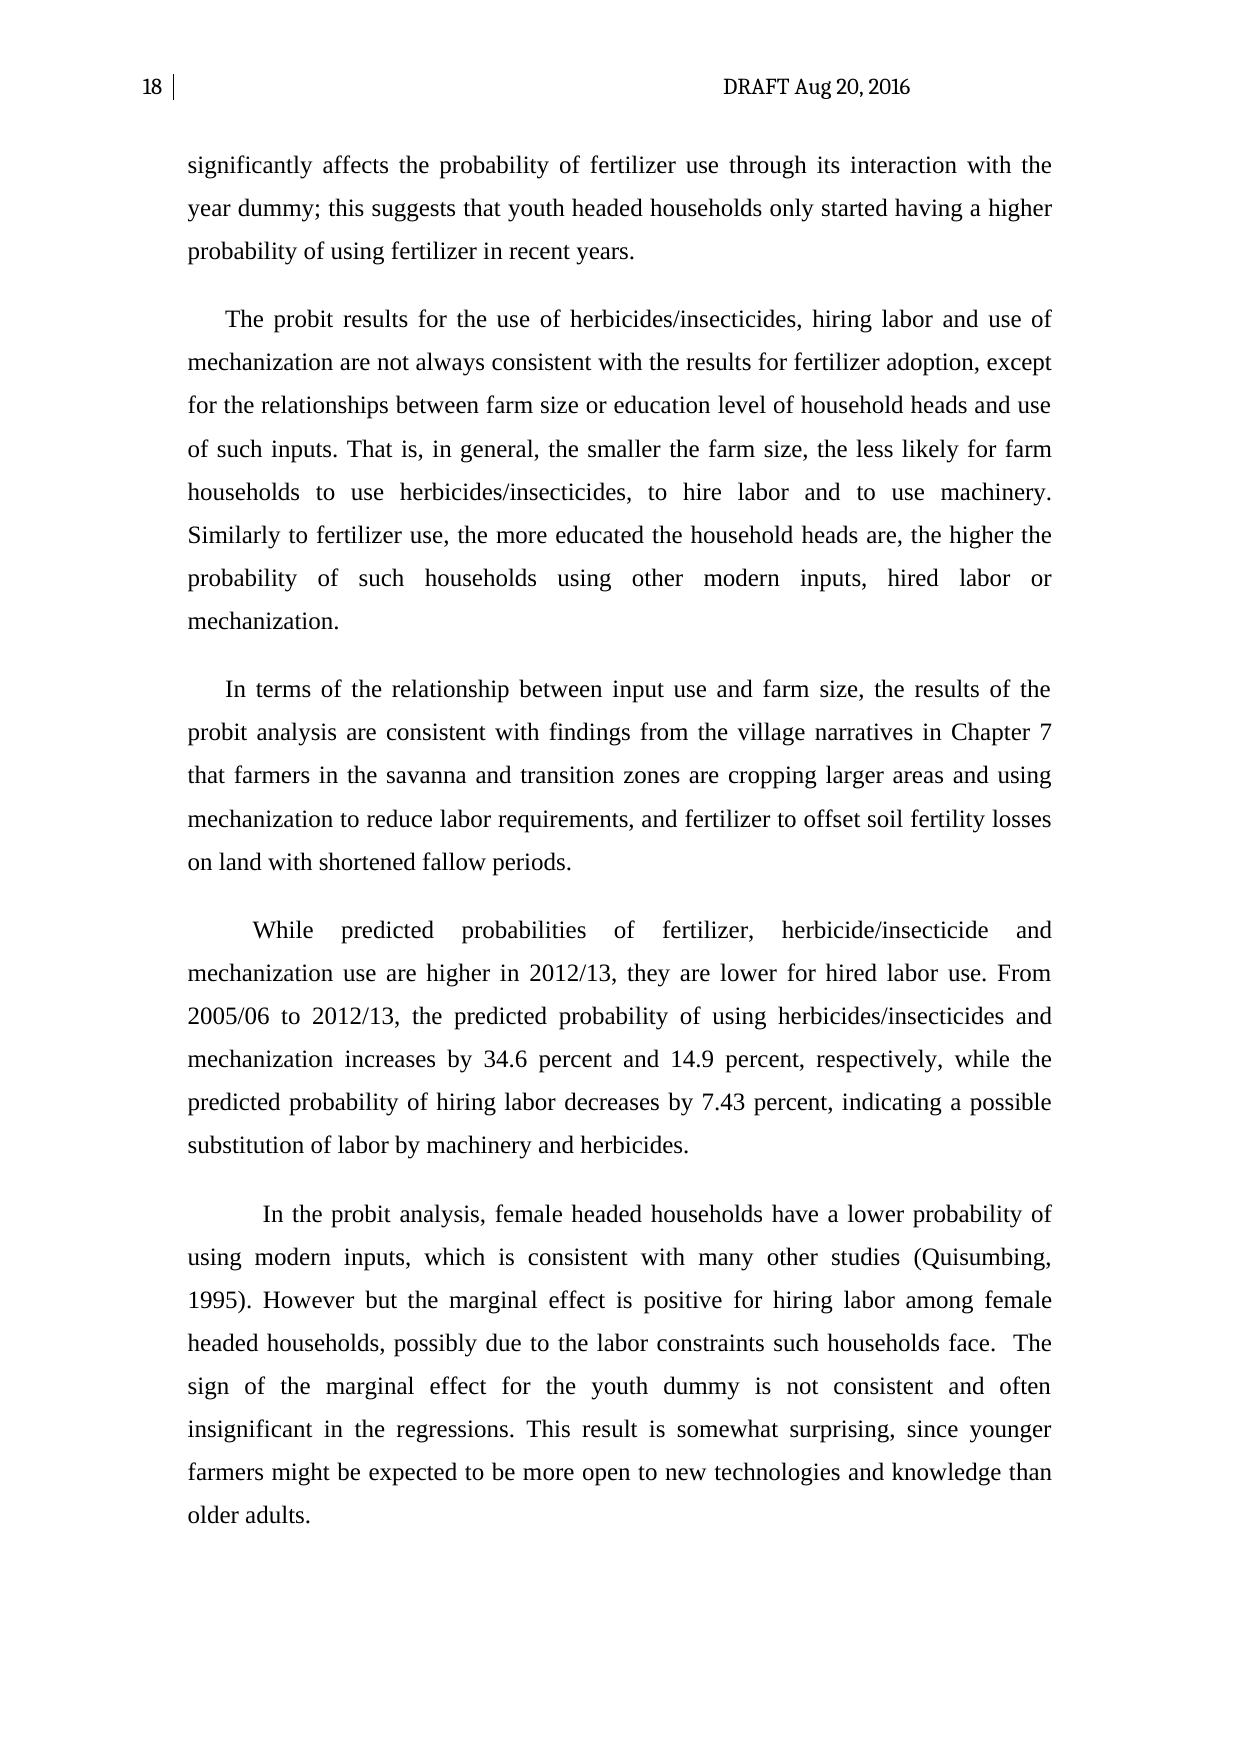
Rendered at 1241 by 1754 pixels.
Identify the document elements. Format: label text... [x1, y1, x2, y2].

text In the probit analysis, female headed households have a lower probability of using modern inputs, which is consistent with many other studies (Quisumbing, 1995). However but the marginal effect is positive for hiring labor among female headed households, possibly due to the labor constraints such households face. The sign of the marginal effect for the youth dummy is not consistent and often insignificant in the regressions. This result is somewhat surprising, since younger farmers might be expected to be more open to new technologies and knowledge than older adults. [187, 1199, 1053, 1529]
text The probit results for the use of herbicides/insecticides, hiring labor and use of mechanization are not always consistent with the results for fertilizer adoption, except for the relationships between farm size or education level of household heads and use of such inputs. That is, in general, the smaller the farm size, the less likely for farm households to use herbicides/insecticides, to hire labor and to use machinery. Similarly to fertilizer use, the more educated the household heads are, the higher the probability of such households using other modern inputs, hired labor or mechanization. [187, 304, 1053, 635]
text In terms of the relationship between input use and farm size, the results of the probit analysis are consistent with findings from the village narratives in Chapter 7 that farmers in the savanna and transition zones are cropping larger areas and using mechanization to reduce labor requirements, and fertilizer to offset soil fertility losses on land with shortened fallow periods. [187, 674, 1053, 876]
text While predicted probabilities of fertilizer, herbicide/insecticide and mechanization use are higher in 2012/13, they are lower for hired labor use. From 2005/06 to 2012/13, the predicted probability of using herbicides/insecticides and mechanization increases by 34.6 percent and 14.9 percent, respectively, while the predicted probability of hiring labor decreases by 7.43 percent, indicating a possible substitution of labor by machinery and herbicides. [187, 915, 1053, 1159]
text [187, 150, 1053, 265]
